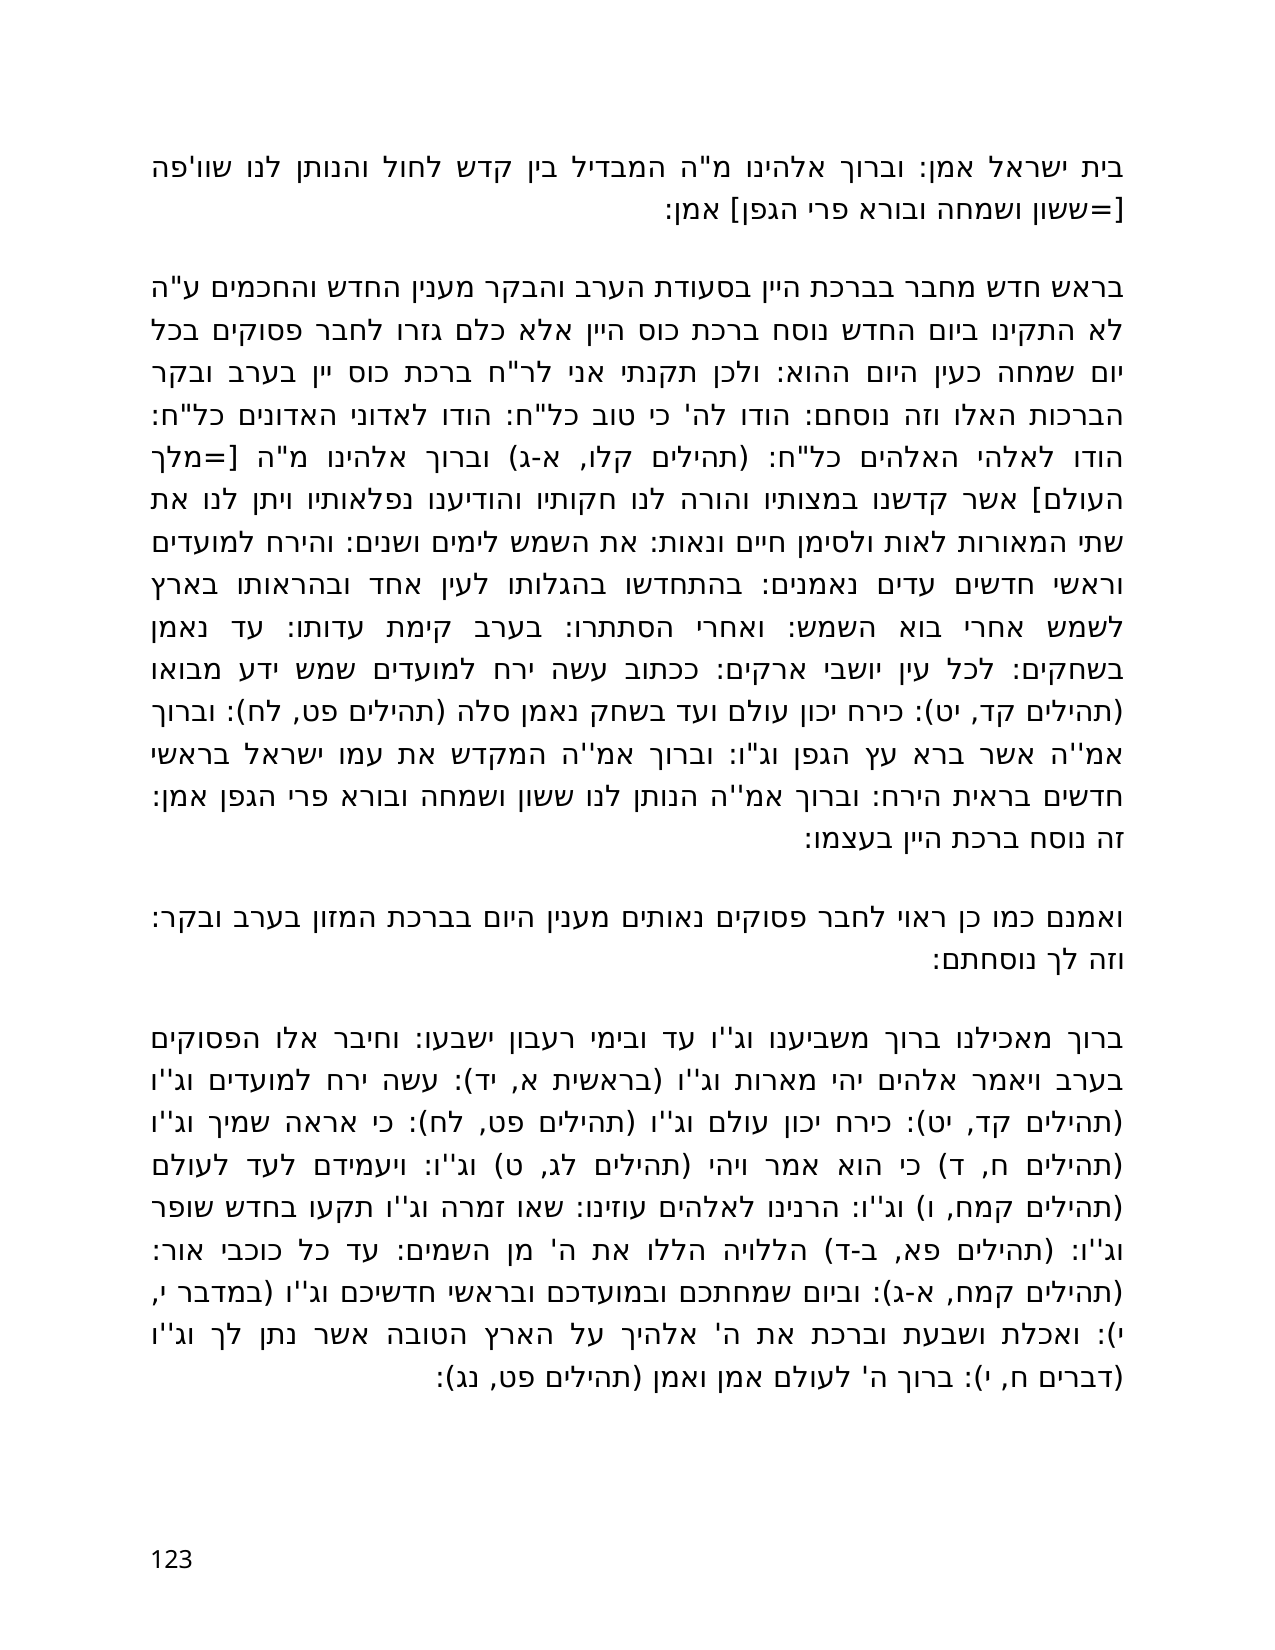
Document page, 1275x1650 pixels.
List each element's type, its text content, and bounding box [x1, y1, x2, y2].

text בראש חדש מחבר בברכת היין בסעודת הערב והבקר מענין החדש והחכמים ע"ה לא התקינו ביום החדש נוסח ברכת כוס היין אלא כלם גזרו לחבר פסוקים בכל יום שמחה כעין היום ההוא: ולכן תקנתי אני לר"ח ברכת כוס יין בערב ובקר הברכות האלו וזה נוסחם: הודו לה' כי טוב כל"ח: הודו לאדוני האדונים כל"ח: הודו לאלהי האלהים כל"ח: (תהילים קלו, א-ג) וברוך אלהינו מ"ה [=מלך העולם] אשר קדשנו במצותיו והורה לנו חקותיו והודיענו נפלאותיו ויתן לנו את שתי המאורות לאות ולסימן חיים ונאות: את השמש לימים ושנים: והירח למועדים וראשי חדשים עדים נאמנים: בהתחדשו בהגלותו לעין אחד ובהראותו בארץ לשמש אחרי בוא השמש: ואחרי הסתתרו: בערב קימת עדותו: עד נאמן בשחקים: לכל עין יושבי ארקים: ככתוב עשה ירח למועדים שמש ידע מבואו (תהילים קד, יט): כירח יכון עולם ועד בשחק נאמן סלה (תהילים פט, לח): וברוך אמ''ה אשר ברא עץ הגפן וג"ו: וברוך אמ''ה המקדש את עמו ישראל בראשי חדשים בראית הירח: וברוך אמ''ה הנותן לנו ששון ושמחה ובורא פרי הגפן אמן: זה נוסח ברכת היין בעצמו: [150, 271, 1125, 856]
text ואמנם כמו כן ראוי לחבר פסוקים נאותים מענין היום בברכת המזון בערב ובקר: וזה לך נוסחתם: [150, 900, 1125, 977]
text ברוך מאכילנו ברוך משביענו וג''ו עד ובימי רעבון ישבעו: וחיבר אלו הפסוקים בערב ויאמר אלהים יהי מארות וג''ו (בראשית א, יד): עשה ירח למועדים וג''ו (תהילים קד, יט): כירח יכון עולם וג''ו (תהילים פט, לח): כי אראה שמיך וג''ו (תהילים ח, ד) כי הוא אמר ויהי (תהילים לג, ט) וג''ו: ויעמידם לעד לעולם (תהילים קמח, ו) וג''ו: הרנינו לאלהים עוזינו: שאו זמרה וג''ו תקעו בחדש שופר וג''ו: (תהילים פא, ב-ד) הללויה הללו את ה' מן השמים: עד כל כוכבי אור: (תהילים קמח, א-ג): וביום שמחתכם ובמועדכם ובראשי חדשיכם וג''ו (במדבר י, י): ואכלת ושבעת וברכת את ה' אלהיך על הארץ הטובה אשר נתן לך וג''ו (דברים ח, י): ברוך ה' לעולם אמן ואמן (תהילים פט, נג): [150, 1021, 1125, 1394]
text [150, 150, 1125, 226]
